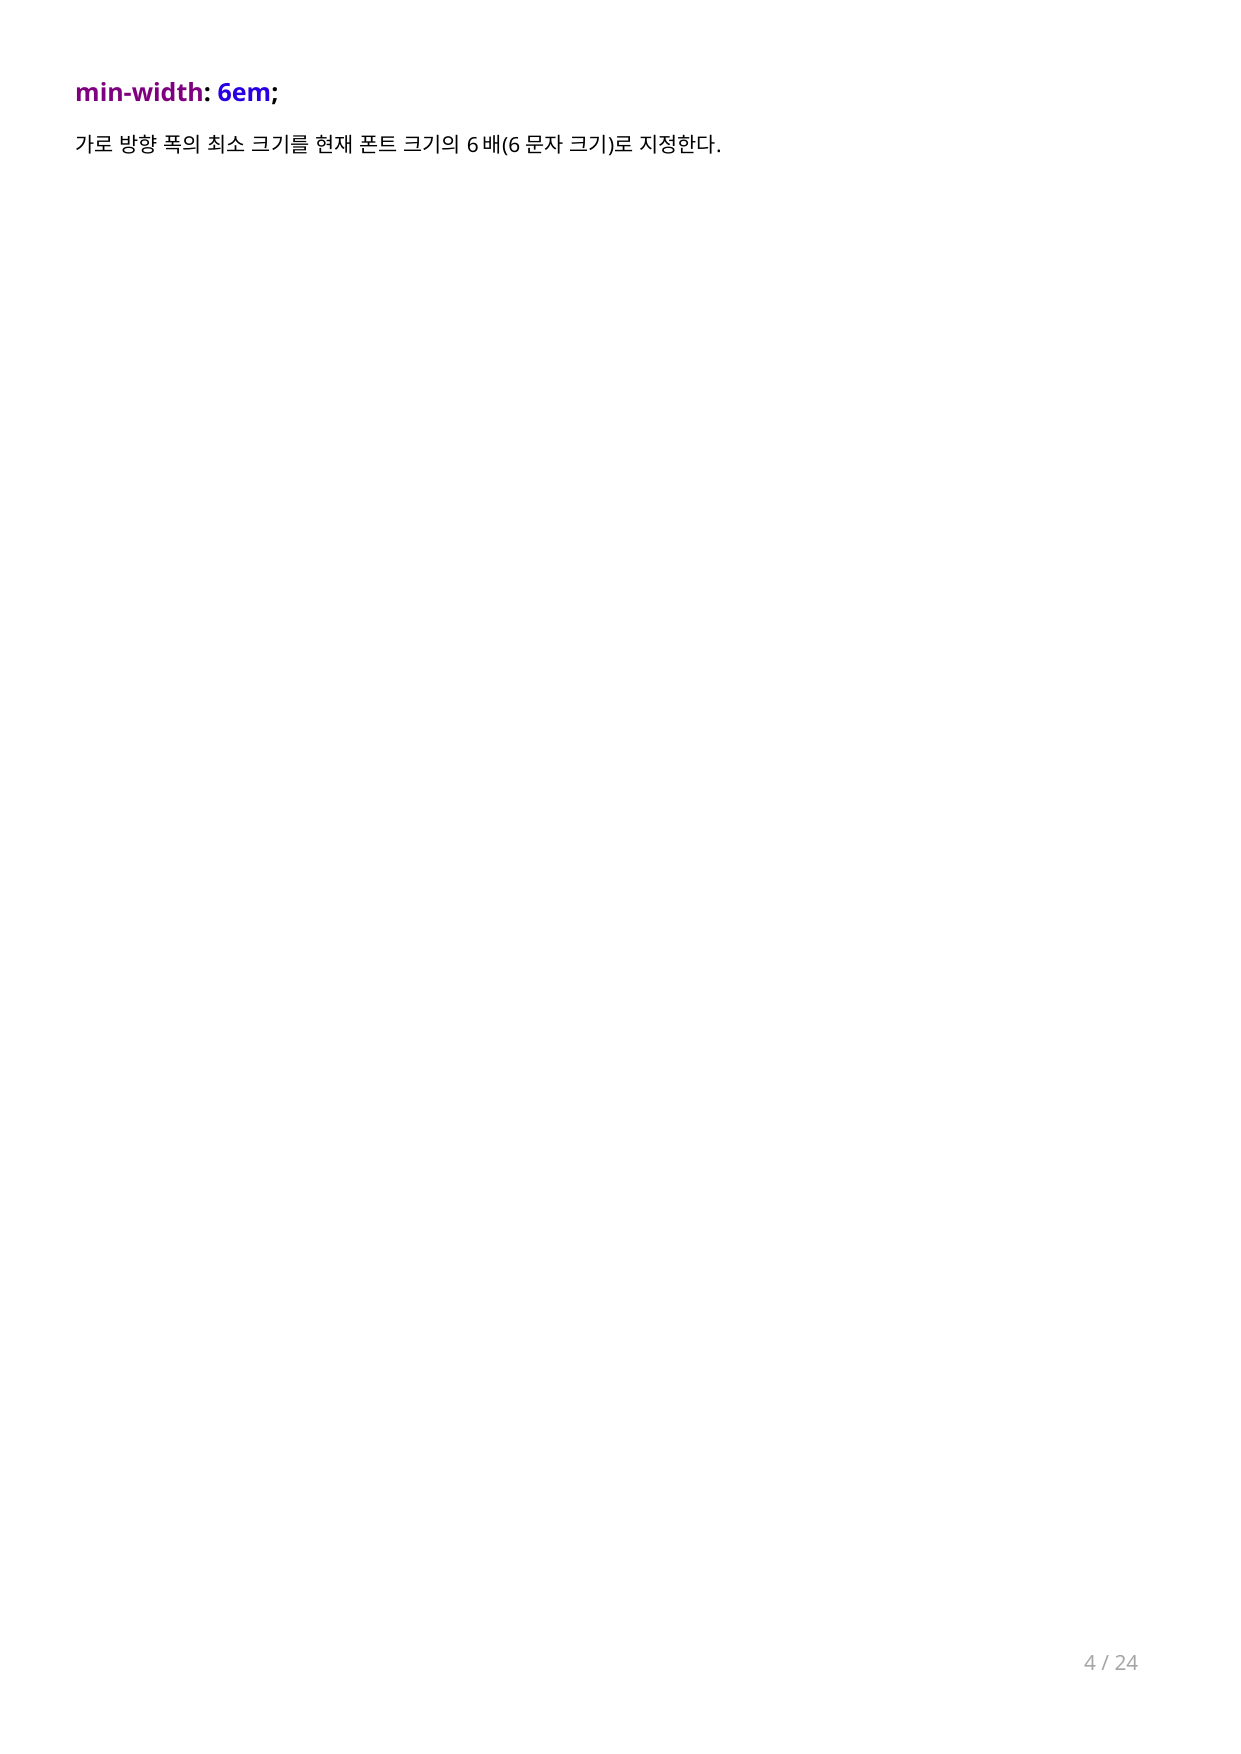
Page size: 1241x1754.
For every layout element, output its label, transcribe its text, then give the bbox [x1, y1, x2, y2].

text 가로 방향 폭의 최소 크기를 현재 폰트 크기의 6배(6 문자 크기)로 지정한다. [75, 128, 1165, 159]
subtitle min-width: 6em; [75, 75, 1165, 109]
